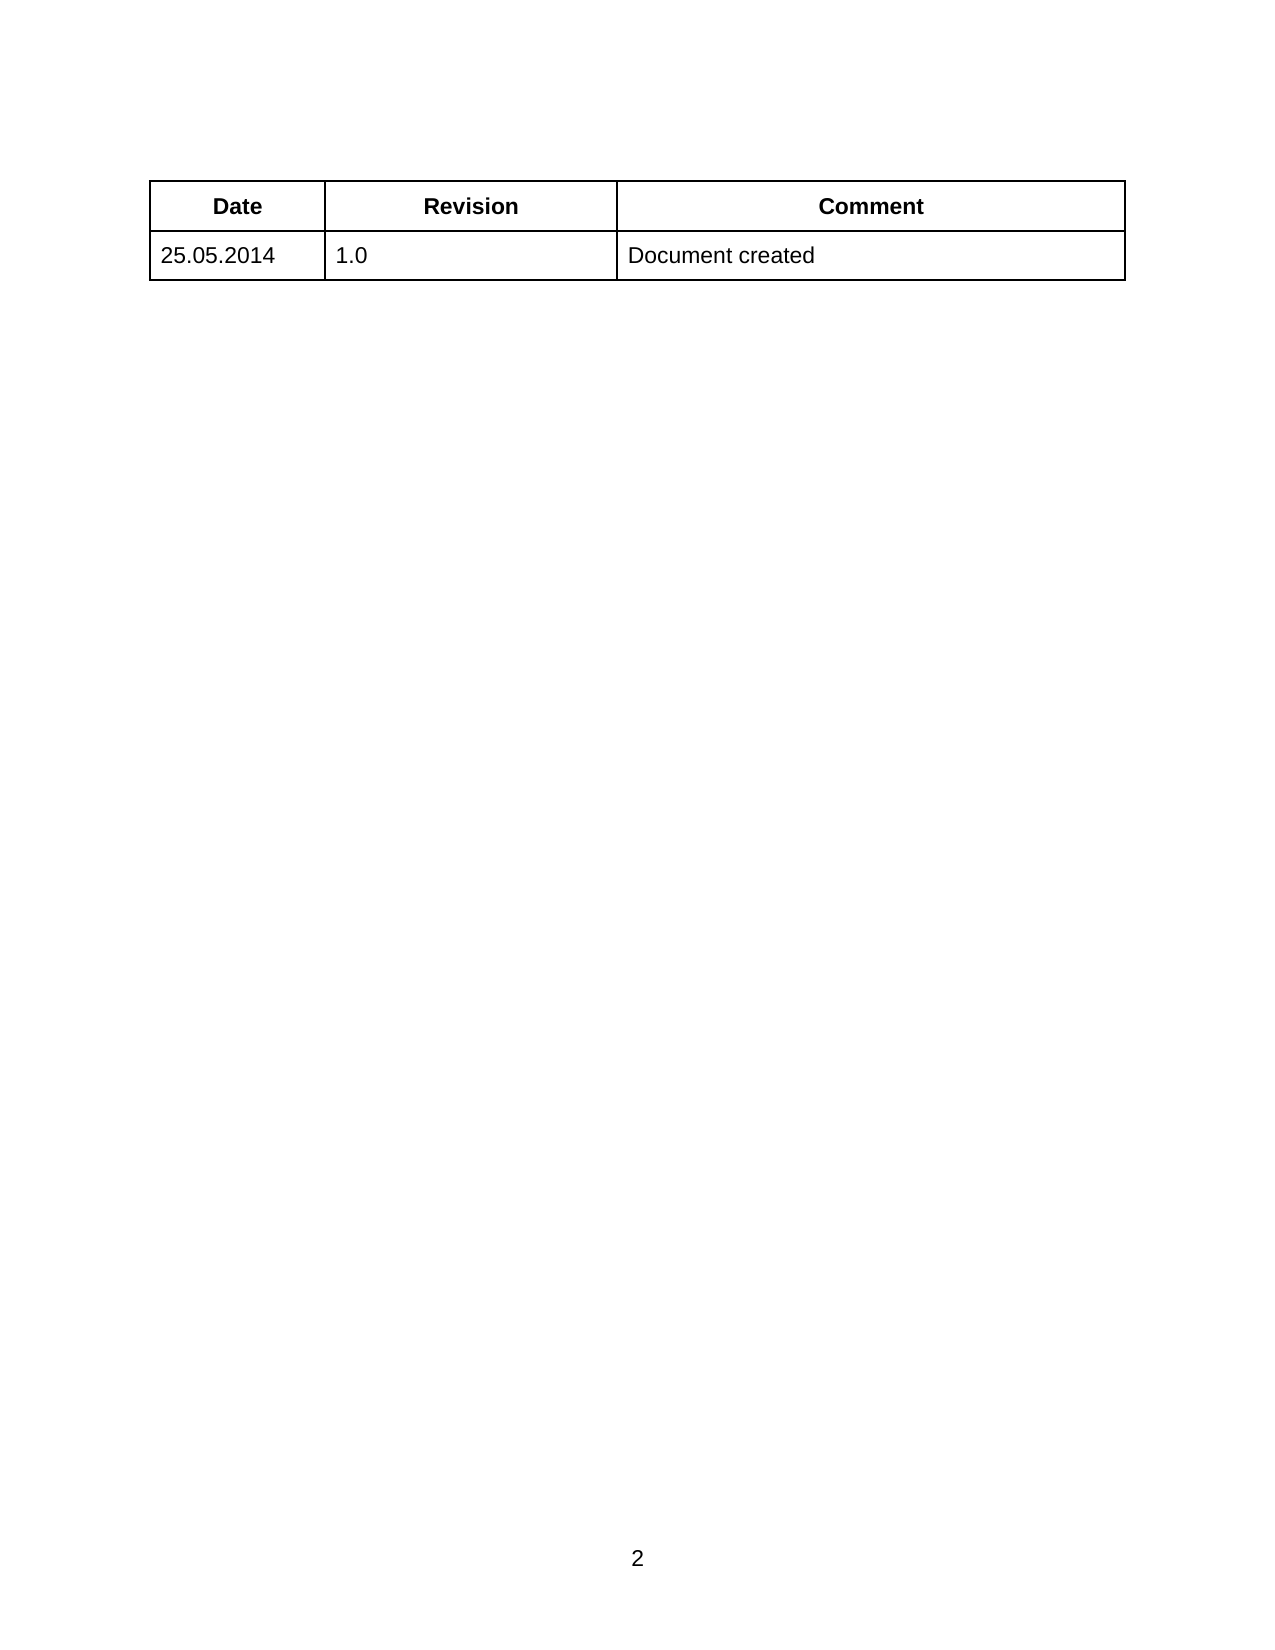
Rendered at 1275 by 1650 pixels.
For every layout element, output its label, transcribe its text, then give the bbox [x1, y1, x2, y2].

table_cell 1.0 [326, 232, 616, 279]
table_cell Document created [618, 232, 1124, 279]
table_header Date [151, 182, 324, 229]
table_cell 25.05.2014 [151, 232, 324, 279]
table_header Revision [326, 182, 616, 229]
table_header Comment [618, 182, 1124, 229]
